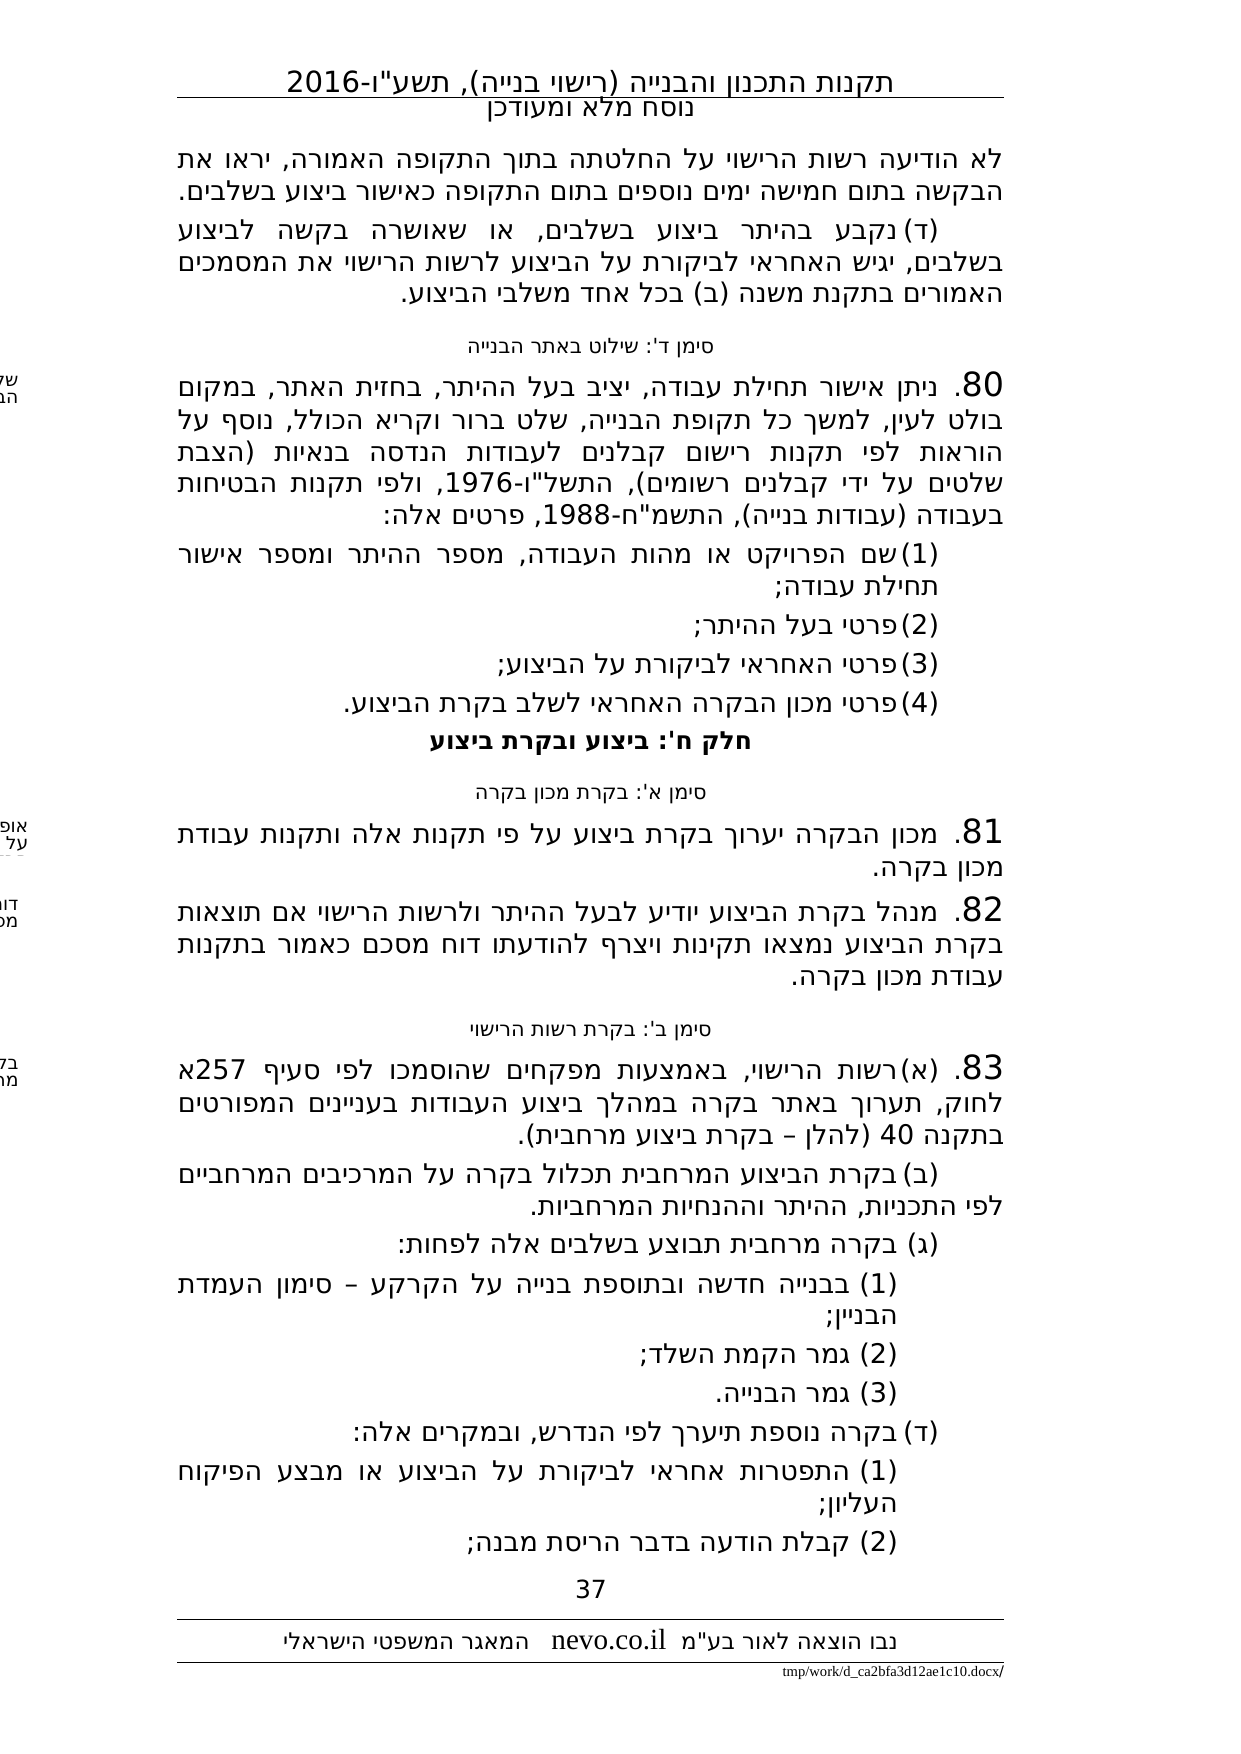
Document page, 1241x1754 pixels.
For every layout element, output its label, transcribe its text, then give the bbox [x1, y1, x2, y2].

text (2) קבלת הודעה בדבר הריסת מבנה; [177, 1526, 898, 1558]
text (ג) בקרה מרחבית תבוצע בשלבים אלה לפחות: [177, 1229, 1004, 1260]
text סימן ב': בקרת רשות הרישוי [177, 1017, 1004, 1041]
text 80. ניתן אישור תחילת עבודה, יציב בעל ההיתר, בחזית האתר, במקום בולט לעין, למשך כל תקופת הבנייה, שלט ברור וקריא הכולל, נוסף על הוראות לפי תקנות רישום קבלנים לעבודות הנדסה בנאיות (הצבת שלטים על ידי קבלנים רשומים), התשל"ו-1976, ולפי תקנות הבטיחות בעבודה (עבודות בנייה), התשמ"ח-1988, פרטים אלה: [177, 366, 1004, 531]
text (2) פרטי בעל ההיתר; [177, 609, 939, 641]
text (3) פרטי האחראי לביקורת על הביצוע; [177, 648, 939, 679]
text (1) התפטרות אחראי לביקורת על הביצוע או מבצע הפיקוח העליון; [177, 1456, 898, 1519]
text סימן א': בקרת מכון בקרה [177, 780, 1004, 804]
text (1) שם הפרויקט או מהות העבודה, מספר ההיתר ומספר אישור תחילת עבודה; [177, 538, 939, 601]
text (1) בבנייה חדשה ובתוספת בנייה על הקרקע – סימון העמדת הבניין; [177, 1268, 898, 1331]
text (ד) נקבע בהיתר ביצוע בשלבים, או שאושרה בקשה לביצוע בשלבים, יגיש האחראי לביקורת על הביצוע לרשות הרישוי את המסמכים האמורים בתקנת משנה (ב) בכל אחד משלבי הביצוע. [177, 214, 1004, 309]
text (ב) בקרת הביצוע המרחבית תכלול בקרה על המרכיבים המרחביים לפי התכניות, ההיתר וההנחיות המרחביות. [177, 1158, 1004, 1221]
text חלק ח': ביצוע ובקרת ביצוע [177, 726, 1004, 755]
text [177, 144, 1004, 207]
text (3) גמר הבנייה. [177, 1378, 898, 1409]
text 83. (א) רשות הרישוי, באמצעות מפקחים שהוסמכו לפי סעיף 257א לחוק, תערוך באתר בקרה במהלך ביצוע העבודות בעניינים המפורטים בתקנה 40 (להלן – בקרת ביצוע מרחבית). [177, 1049, 1004, 1151]
text (4) פרטי מכון הבקרה האחראי לשלב בקרת הביצוע. [177, 687, 939, 719]
text 82. מנהל בקרת הביצוע יודיע לבעל ההיתר ולרשות הרישוי אם תוצאות בקרת הביצוע נמצאו תקינות ויצרף להודעתו דוח מסכם כאמור בתקנות עבודת מכון בקרה. [177, 890, 1004, 992]
text 81. מכון הבקרה יערוך בקרת ביצוע על פי תקנות אלה ותקנות עבודת מכון בקרה. [177, 812, 1004, 882]
text סימן ד': שילוט באתר הבנייה [177, 334, 1004, 358]
text (2) גמר הקמת השלד; [177, 1338, 898, 1370]
text (ד) בקרה נוספת תיערך לפי הנדרש, ובמקרים אלה: [177, 1417, 1004, 1448]
